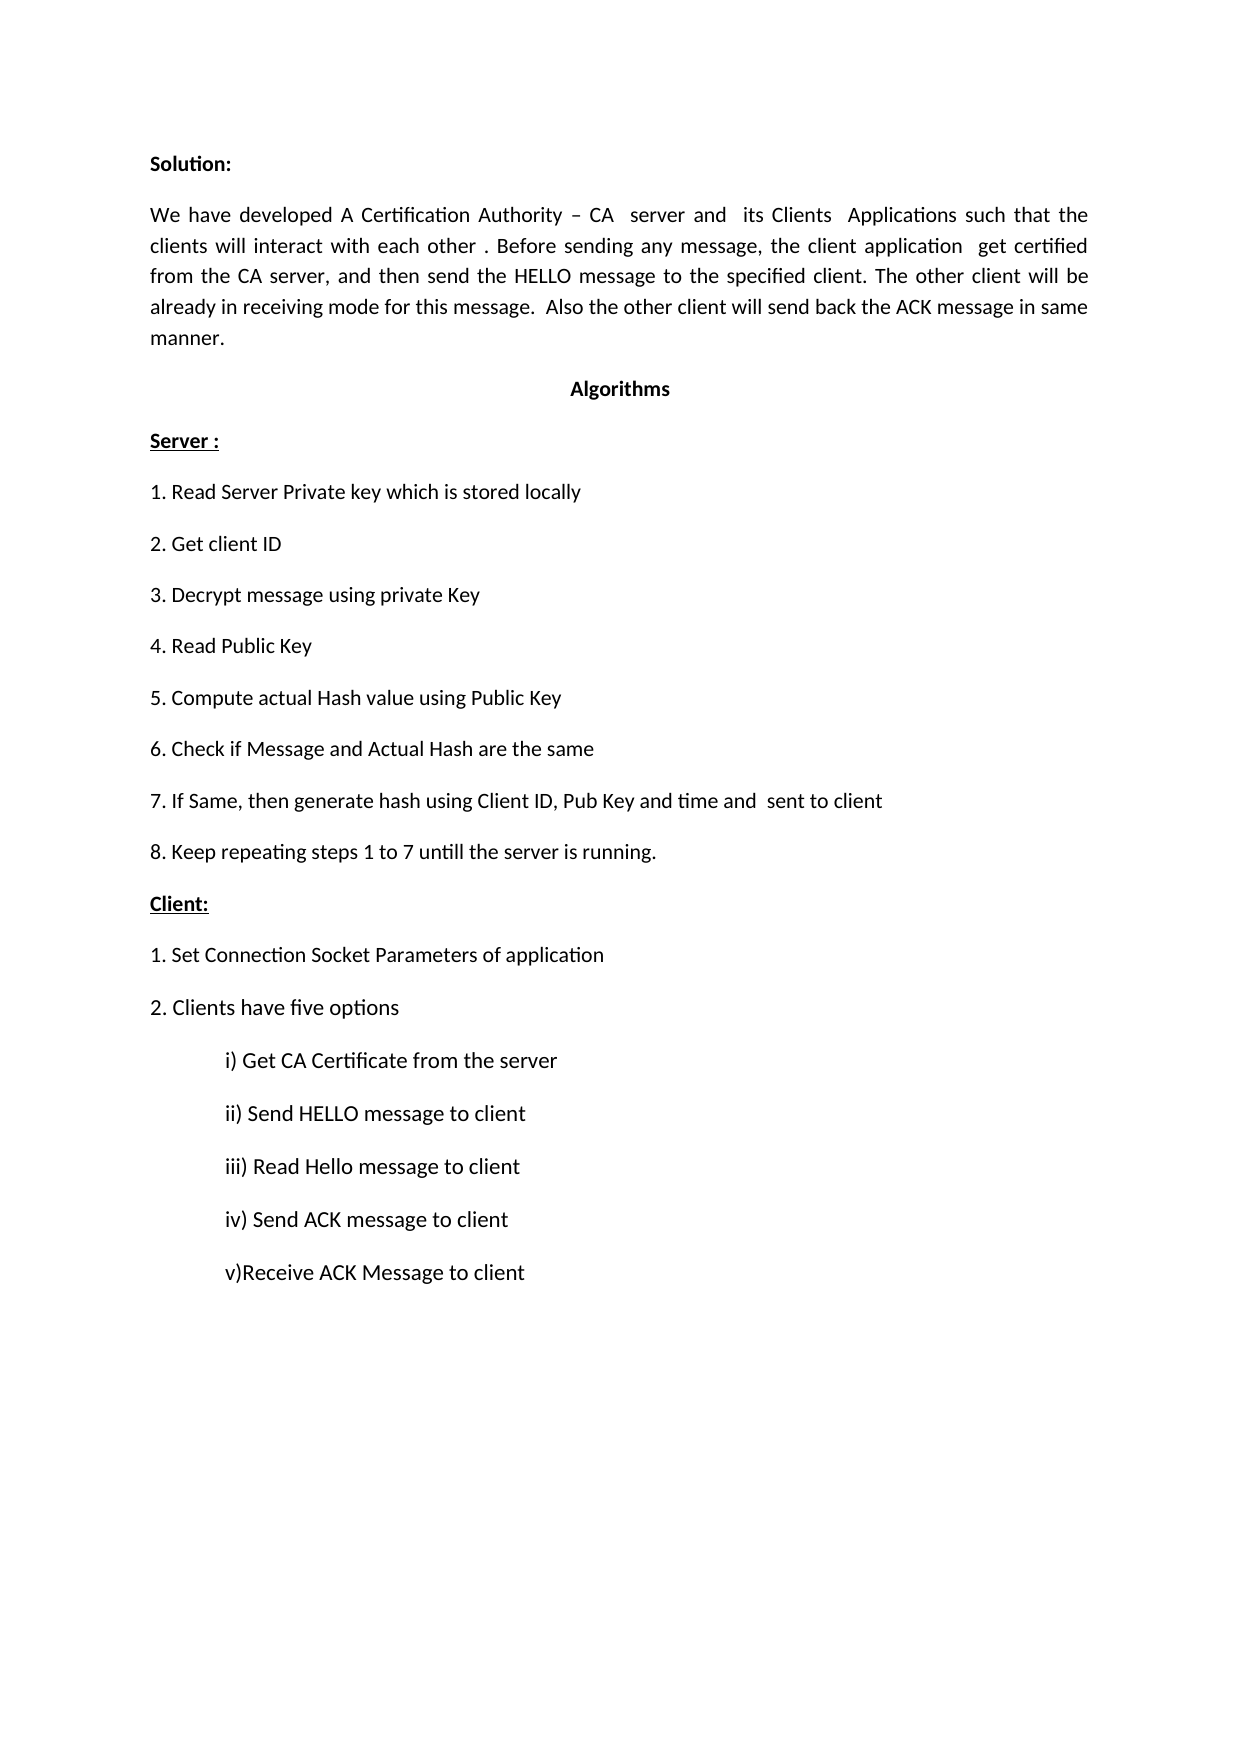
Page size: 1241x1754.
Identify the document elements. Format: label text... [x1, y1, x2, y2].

text 7. If Same, then generate hash using Client ID, Pub Key and time and sent to client [150, 787, 1090, 814]
text Solution: [150, 150, 1090, 177]
text 1. Set Connection Socket Parameters of application [150, 941, 1090, 968]
text 8. Keep repeating steps 1 to 7 untill the server is running. [150, 838, 1090, 865]
text iv) Send ACK message to client [150, 1205, 1090, 1233]
text 2. Clients have five options [150, 993, 1090, 1021]
text 6. Check if Message and Actual Hash are the same [150, 736, 1090, 762]
text Client: [150, 890, 1090, 917]
text 5. Compute actual Hash value using Public Key [150, 684, 1090, 711]
text 4. Read Public Key [150, 633, 1090, 659]
text Server : [150, 427, 1090, 453]
text 2. Get client ID [150, 530, 1090, 556]
text ii) Send HELLO message to client [150, 1099, 1090, 1127]
text v)Receive ACK Message to client [150, 1258, 1090, 1286]
text iii) Read Hello message to client [150, 1152, 1090, 1180]
text 3. Decrypt message using private Key [150, 581, 1090, 608]
text We have developed A Certification Authority – CA server and its Clients Applications such that the clients will interact with each other . Before sending any message, the client application get certified from the CA server, and then send the HELLO message to the specified client. The other client will be already in receiving mode for this message. Also the other client will send back the ACK message in same manner. [150, 201, 1090, 351]
text i) Get CA Certificate from the server [150, 1046, 1090, 1074]
text Algorithms [150, 375, 1090, 402]
text 1. Read Server Private key which is stored locally [150, 478, 1090, 505]
